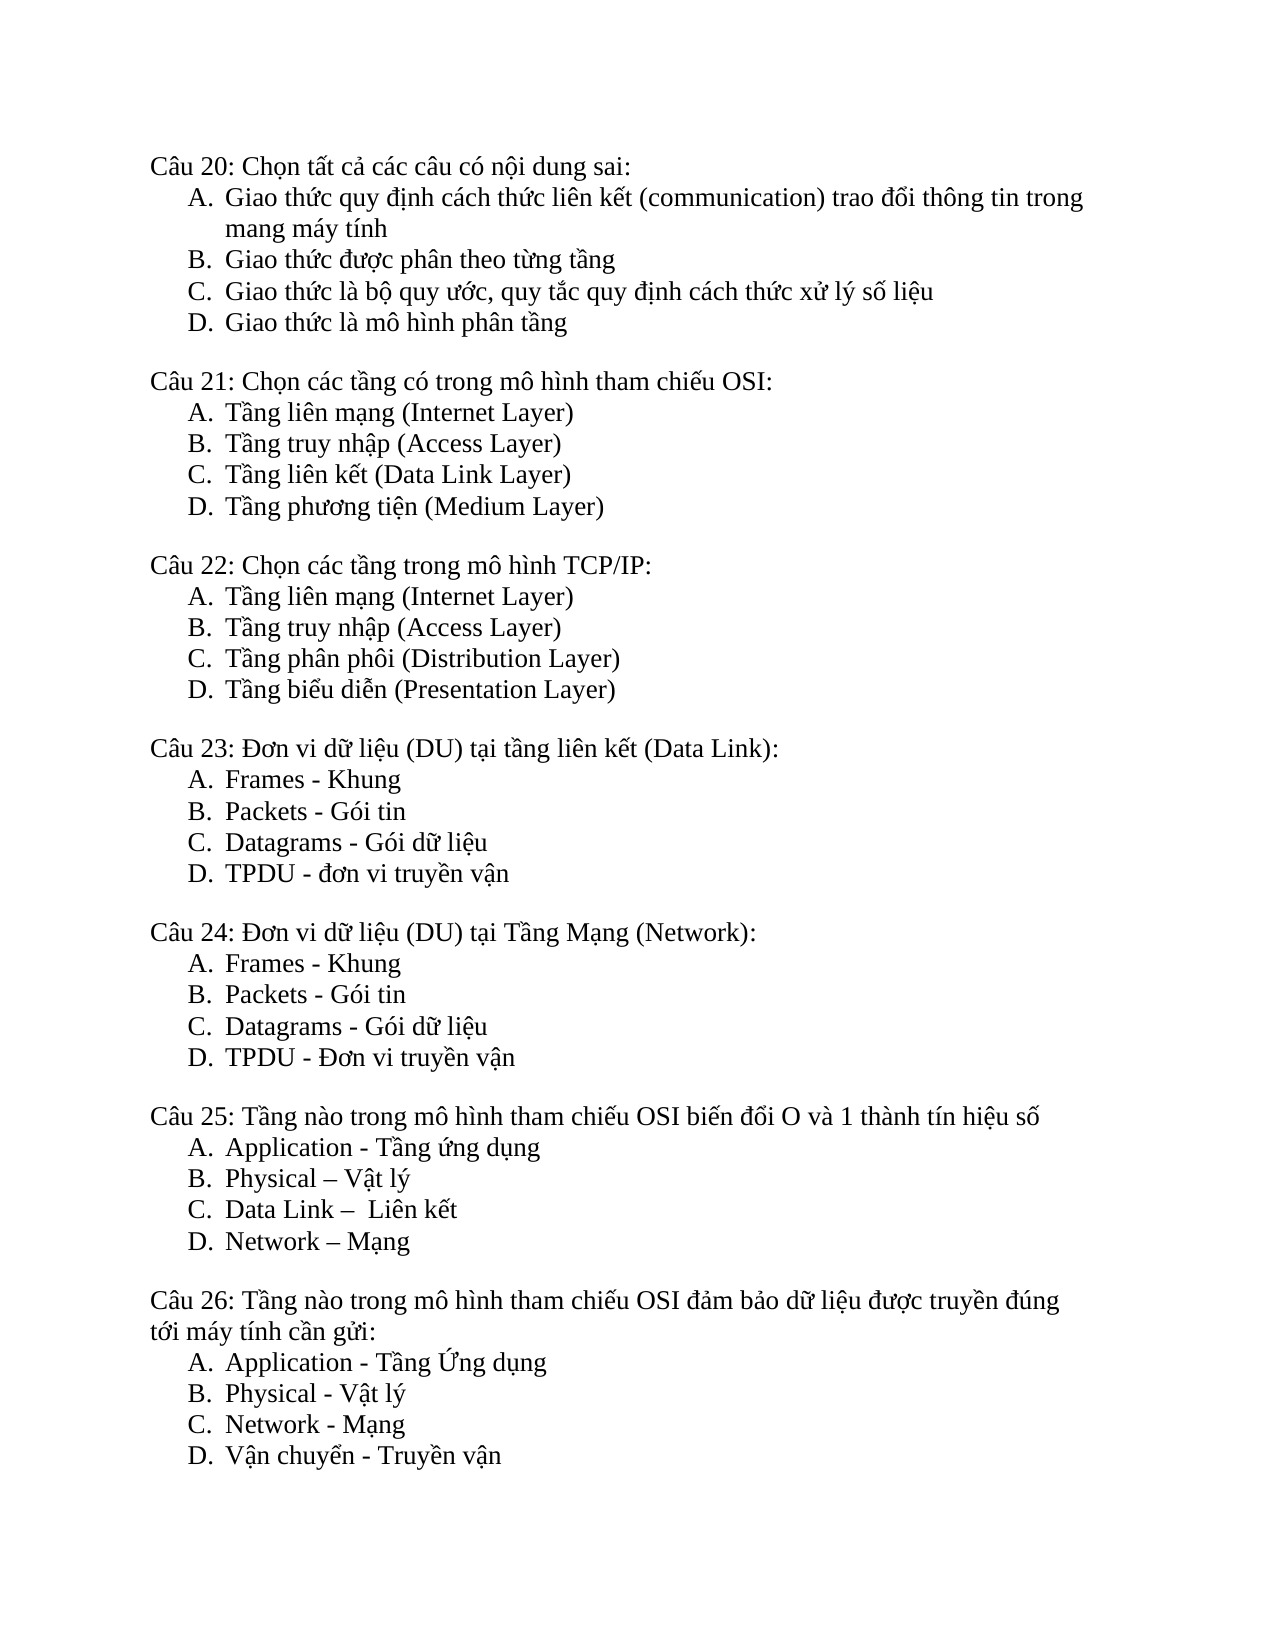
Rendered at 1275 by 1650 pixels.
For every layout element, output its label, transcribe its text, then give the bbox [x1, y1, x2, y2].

list Tầng truy nhập (Access Layer) [187, 611, 1088, 642]
list Data Link – Liên kết [187, 1193, 1088, 1224]
list Giao thức là mô hình phân tầng [187, 306, 1088, 337]
text Câu 26: Tầng nào trong mô hình tham chiếu OSI đảm bảo dữ liệu được truyền đúng tới máy tính cần gửi: [150, 1284, 1088, 1346]
list Physical – Vật lý [187, 1162, 1088, 1193]
list Network - Mạng [187, 1408, 1088, 1439]
list Application - Tầng Ứng dụng [187, 1346, 1088, 1377]
text Câu 21: Chọn các tầng có trong mô hình tham chiếu OSI: [150, 365, 1088, 396]
list Tầng liên kết (Data Link Layer) [187, 458, 1088, 489]
list Tầng truy nhập (Access Layer) [187, 427, 1088, 458]
list Network – Mạng [187, 1224, 1088, 1256]
list TPDU - Đơn vi truyền vận [187, 1041, 1088, 1072]
text Câu 20: Chọn tất cả các câu có nội dung sai: [150, 150, 1088, 181]
list TPDU - đơn vi truyền vận [187, 857, 1088, 888]
list Tầng liên mạng (Internet Layer) [187, 396, 1088, 427]
text Câu 23: Đơn vi dữ liệu (DU) tại tầng liên kết (Data Link): [150, 732, 1088, 764]
list Tầng phân phôi (Distribution Layer) [187, 642, 1088, 673]
list Tầng biểu diễn (Presentation Layer) [187, 673, 1088, 704]
list Tầng liên mạng (Internet Layer) [187, 580, 1088, 611]
list Giao thức được phân theo từng tầng [187, 243, 1088, 275]
list Application - Tầng ứng dụng [187, 1131, 1088, 1162]
list Frames - Khung [187, 764, 1088, 795]
list Datagrams - Gói dữ liệu [187, 826, 1088, 857]
list Frames - Khung [187, 947, 1088, 978]
list Datagrams - Gói dữ liệu [187, 1010, 1088, 1041]
list Packets - Gói tin [187, 795, 1088, 826]
list Tầng phương tiện (Medium Layer) [187, 489, 1088, 521]
text Câu 25: Tầng nào trong mô hình tham chiếu OSI biến đổi O và 1 thành tín hiệu số [150, 1100, 1088, 1131]
list Packets - Gói tin [187, 978, 1088, 1010]
list Vận chuyển - Truyền vận [187, 1439, 1088, 1471]
list Physical - Vật lý [187, 1377, 1088, 1408]
text Câu 22: Chọn các tầng trong mô hình TCP/IP: [150, 549, 1088, 580]
text Câu 24: Đơn vi dữ liệu (DU) tại Tầng Mạng (Network): [150, 916, 1088, 947]
list Giao thức quy định cách thức liên kết (communication) trao đổi thông tin trong mang máy tính [187, 181, 1088, 243]
list Giao thức là bộ quy ước, quy tắc quy định cách thức xử lý số liệu [187, 275, 1088, 306]
